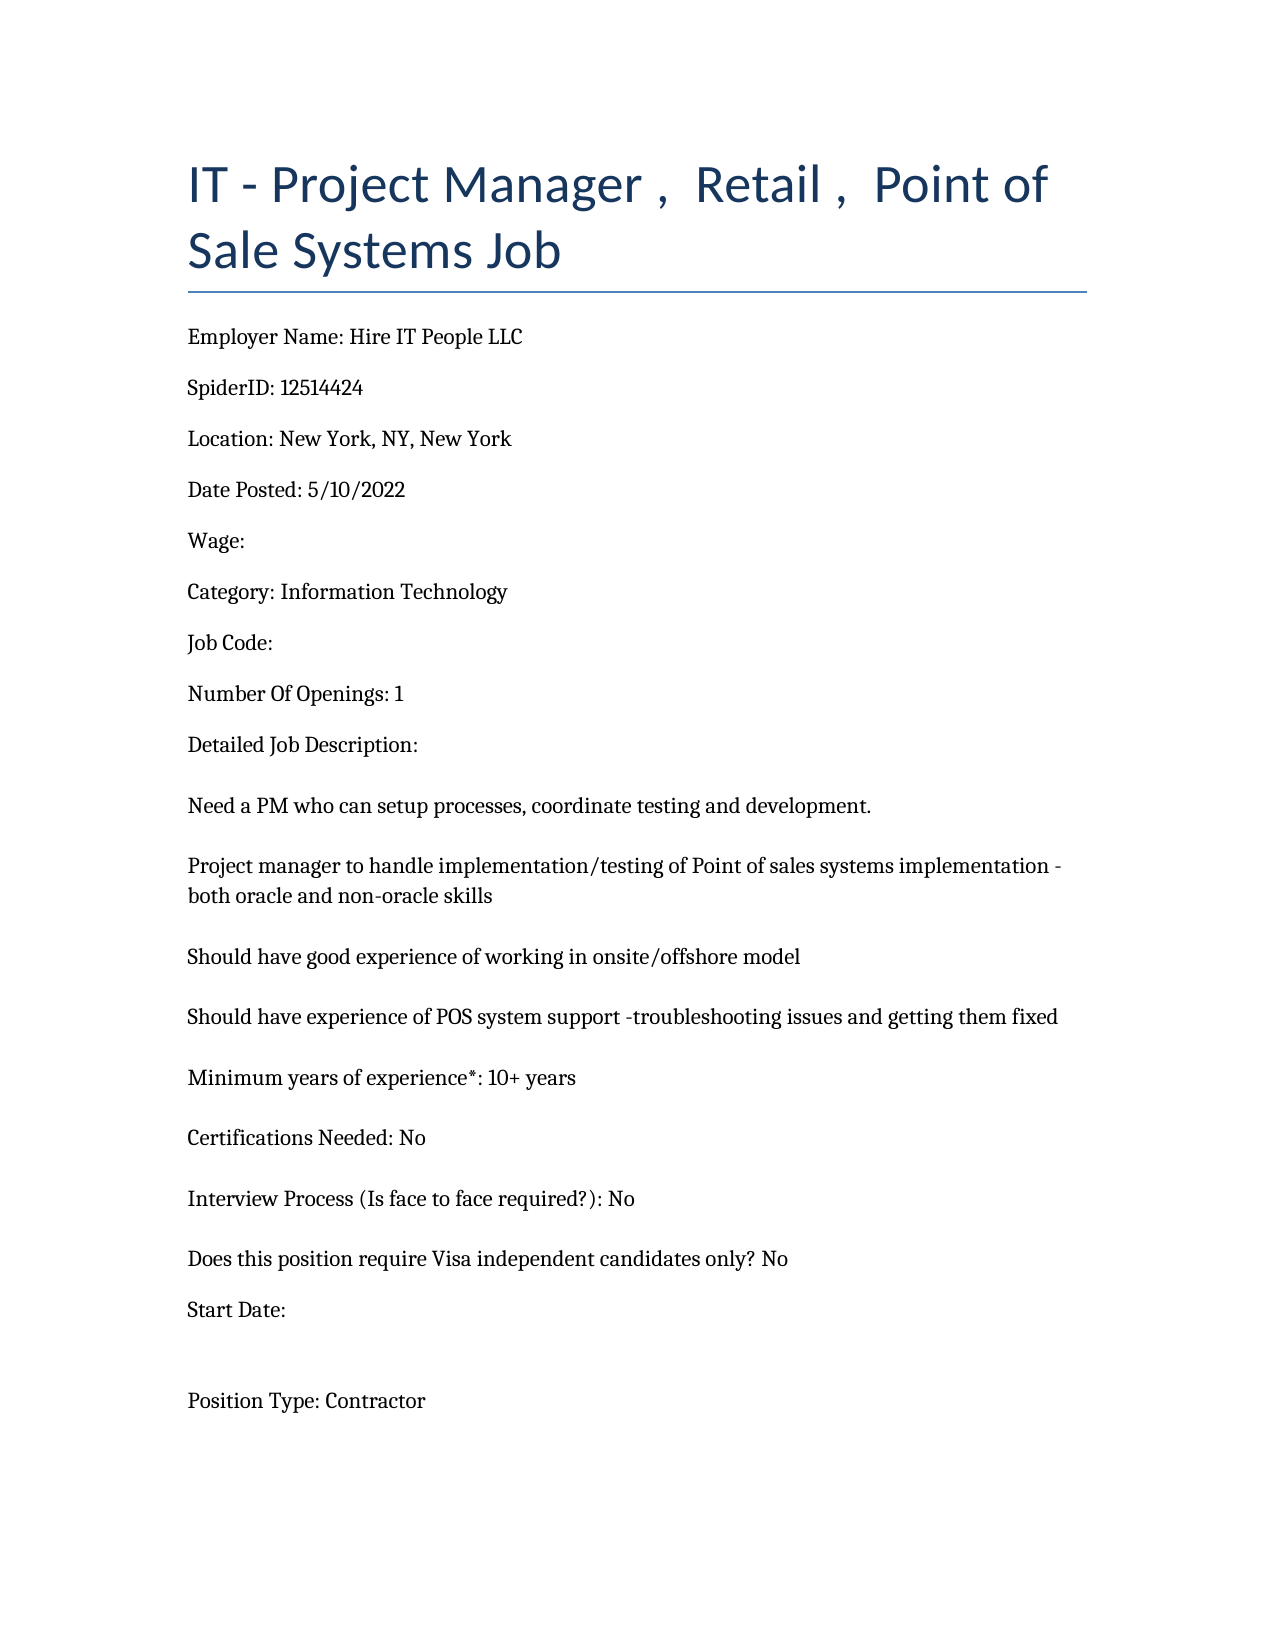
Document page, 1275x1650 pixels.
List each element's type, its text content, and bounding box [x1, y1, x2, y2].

text Detailed Job Description: Need a PM who can setup processes, coordinate testing and development. Project manager to handle implementation/testing of Point of sales systems implementation - both oracle and non-oracle skills Should have good experience of working in onsite/offshore model Should have experience of POS system support -troubleshooting issues and getting them fixed Minimum years of experience*: 10+ years Certifications Needed: No Interview Process (Is face to face required?): No Does this position require Visa independent candidates only? No [187, 732, 1087, 1272]
text Date Posted: 5/10/2022 [187, 477, 1087, 503]
text Location: New York, NY, New York [187, 426, 1087, 452]
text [187, 1297, 1087, 1474]
text Category: Information Technology [187, 579, 1087, 606]
text Wage: [187, 528, 1087, 554]
text Employer Name: Hire IT People LLC [187, 324, 1087, 350]
text Number Of Openings: 1 [187, 681, 1087, 708]
text SpiderID: 12514424 [187, 375, 1087, 401]
text Job Code: [187, 630, 1087, 657]
title IT - Project Manager , Retail , Point of Sale Systems Job [187, 150, 1087, 293]
